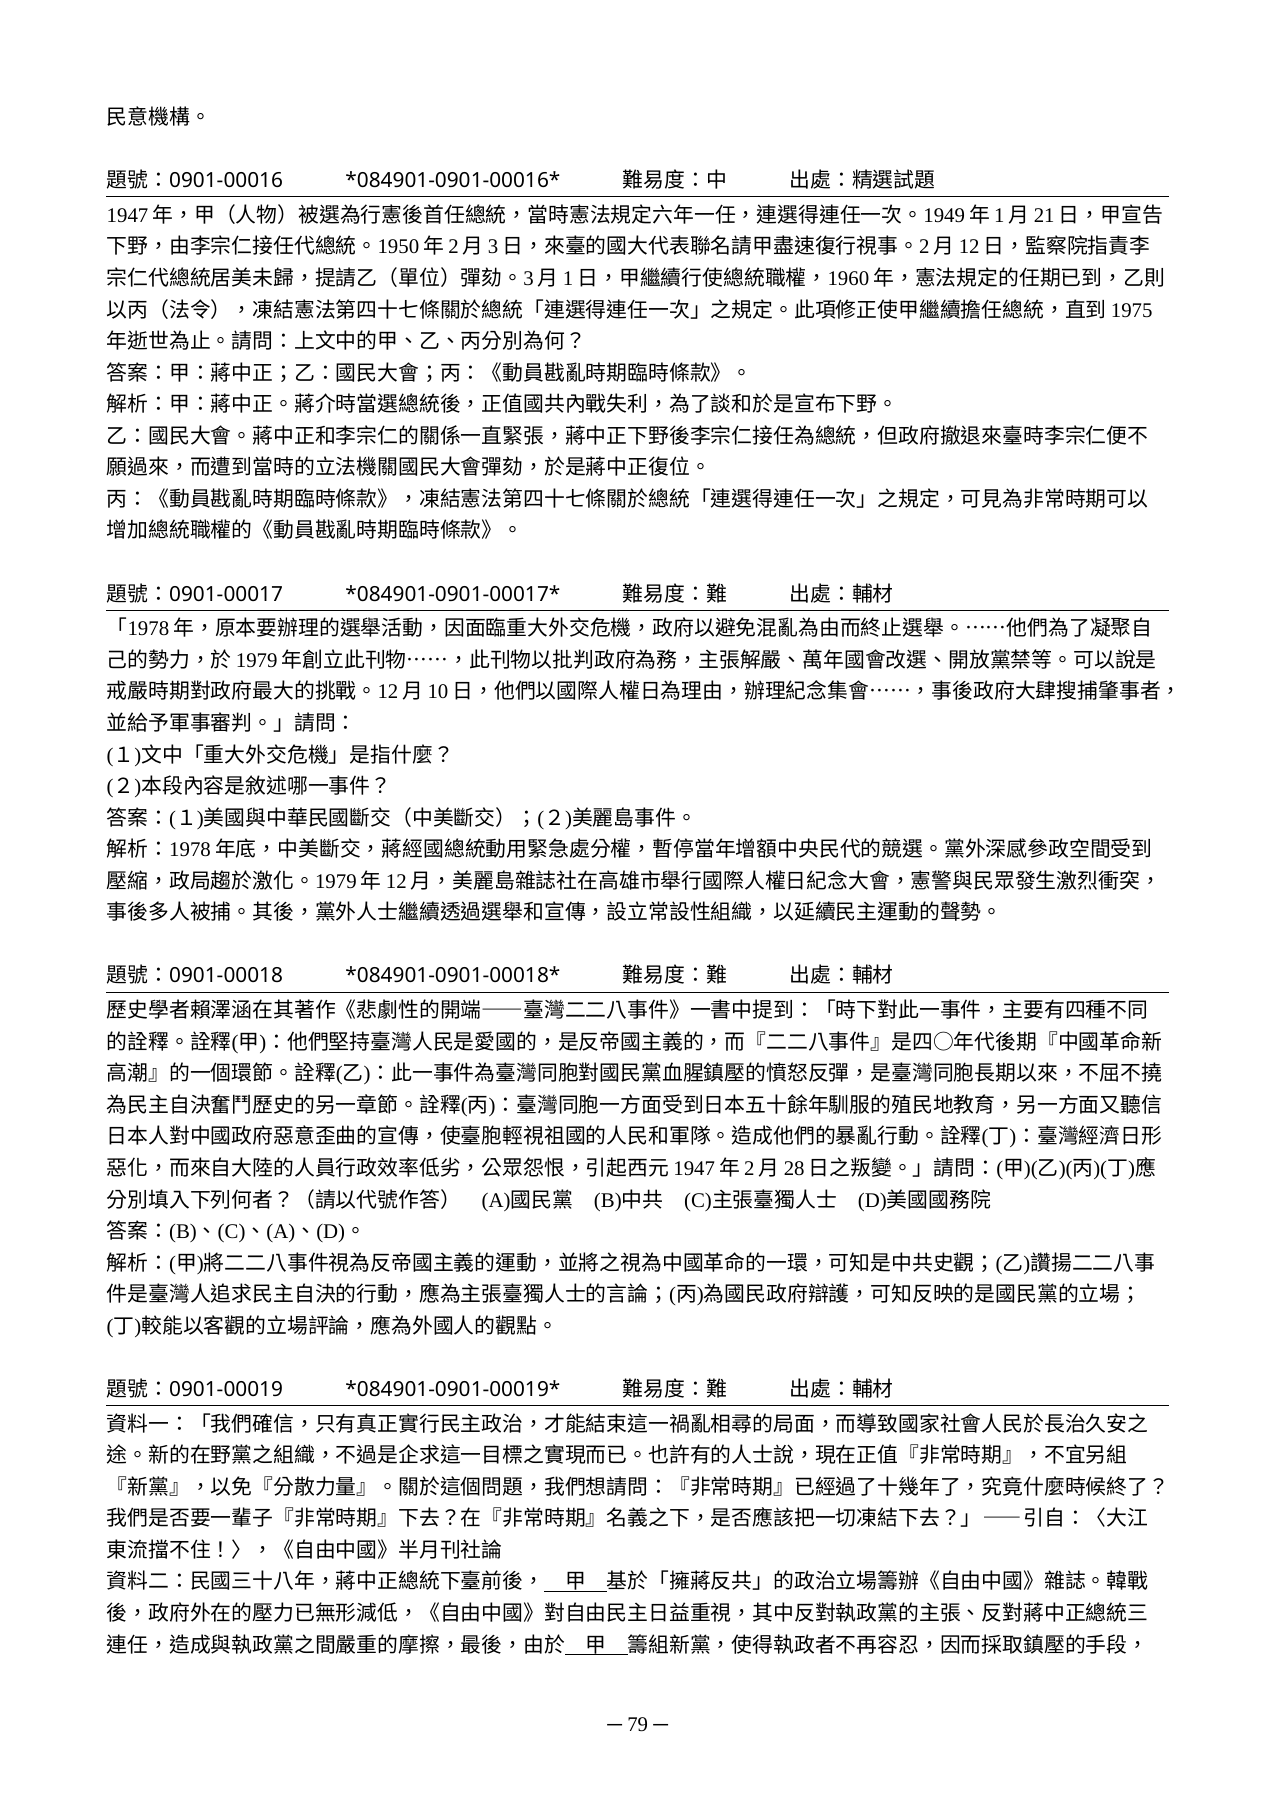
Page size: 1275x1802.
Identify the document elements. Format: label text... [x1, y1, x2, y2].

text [106, 1406, 1169, 1659]
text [106, 100, 1169, 131]
text 「1978年，原本要辦理的選舉活動，因面臨重大外交危機，政府以避免混亂為由而終止選舉。……他們為了凝聚自己的勢力，於1979年創立此刊物……，此刊物以批判政府為務，主張解嚴、萬年國會改選、開放黨禁等。可以說是戒嚴時期對政府最大的挑戰。12月10日，他們以國際人權日為理由，辦理紀念集會……，事後政府大肆搜捕肇事者，並給予軍事審判。」請問： (１)文中「重大外交危機」是指什麼？ (２)本段內容是敘述哪一事件？ [106, 611, 1169, 800]
text 解析：1978年底，中美斷交，蔣經國總統動用緊急處分權，暫停當年增額中央民代的競選。黨外深感參政空間受到壓縮，政局趨於激化。1979年12月，美麗島雜誌社在高雄市舉行國際人權日紀念大會，憲警與民眾發生激烈衝突，事後多人被捕。其後，黨外人士繼續透過選舉和宣傳，設立常設性組織，以延續民主運動的聲勢。 [106, 832, 1169, 927]
text 題號：0901-00016 *084901-0901-00016* 難易度：中 出處：精選試題 [106, 163, 1169, 196]
text 歷史學者賴澤涵在其著作《悲劇性的開端——臺灣二二八事件》一書中提到：「時下對此一事件，主要有四種不同的詮釋。詮釋(甲)：他們堅持臺灣人民是愛國的，是反帝國主義的，而『二二八事件』是四○年代後期『中國革命新高潮』的一個環節。詮釋(乙)：此一事件為臺灣同胞對國民黨血腥鎮壓的憤怒反彈，是臺灣同胞長期以來，不屈不撓為民主自決奮鬥歷史的另一章節。詮釋(丙)：臺灣同胞一方面受到日本五十餘年馴服的殖民地教育，另一方面又聽信日本人對中國政府惡意歪曲的宣傳，使臺胞輕視祖國的人民和軍隊。造成他們的暴亂行動。詮釋(丁)：臺灣經濟日形惡化，而來自大陸的人員行政效率低劣，公眾怨恨，引起西元1947年2月28日之叛變。」請問：(甲)(乙)(丙)(丁)應分別填入下列何者？（請以代號作答） (A)國民黨 (B)中共 (C)主張臺獨人士 (D)美國國務院 [106, 993, 1169, 1214]
text 1947年，甲（人物）被選為行憲後首任總統，當時憲法規定六年一任，連選得連任一次。1949年1月21日，甲宣告下野，由李宗仁接任代總統。1950年2月3日，來臺的國大代表聯名請甲盡速復行視事。2月12日，監察院指責李宗仁代總統居美未歸，提請乙（單位）彈劾。3月1日，甲繼續行使總統職權，1960年，憲法規定的任期已到，乙則以丙（法令），凍結憲法第四十七條關於總統「連選得連任一次」之規定。此項修正使甲繼續擔任總統，直到1975年逝世為止。請問：上文中的甲、乙、丙分別為何？ [106, 197, 1169, 355]
text 題號：0901-00018 *084901-0901-00018* 難易度：難 出處：輔材 [106, 958, 1169, 992]
text 題號：0901-00019 *084901-0901-00019* 難易度：難 出處：輔材 [106, 1372, 1169, 1405]
text 答案：(B)、(C)、(A)、(D)。 [106, 1214, 1169, 1245]
text 解析：(甲)將二二八事件視為反帝國主義的運動，並將之視為中國革命的一環，可知是中共史觀；(乙)讚揚二二八事件是臺灣人追求民主自決的行動，應為主張臺獨人士的言論；(丙)為國民政府辯護，可知反映的是國民黨的立場；(丁)較能以客觀的立場評論，應為外國人的觀點。 [106, 1245, 1169, 1340]
text 題號：0901-00017 *084901-0901-00017* 難易度：難 出處：輔材 [106, 576, 1169, 610]
text 答案：(１)美國與中華民國斷交（中美斷交）；(２)美麗島事件。 [106, 800, 1169, 832]
text 答案：甲：蔣中正；乙：國民大會；丙：《動員戡亂時期臨時條款》。 [106, 355, 1169, 387]
text 解析：甲：蔣中正。蔣介時當選總統後，正值國共內戰失利，為了談和於是宣布下野。 乙：國民大會。蔣中正和李宗仁的關係一直緊張，蔣中正下野後李宗仁接任為總統，但政府撤退來臺時李宗仁便不願過來，而遭到當時的立法機關國民大會彈劾，於是蔣中正復位。 丙：《動員戡亂時期臨時條款》，凍結憲法第四十七條關於總統「連選得連任一次」之規定，可見為非常時期可以增加總統職權的《動員戡亂時期臨時條款》。 [106, 387, 1169, 545]
